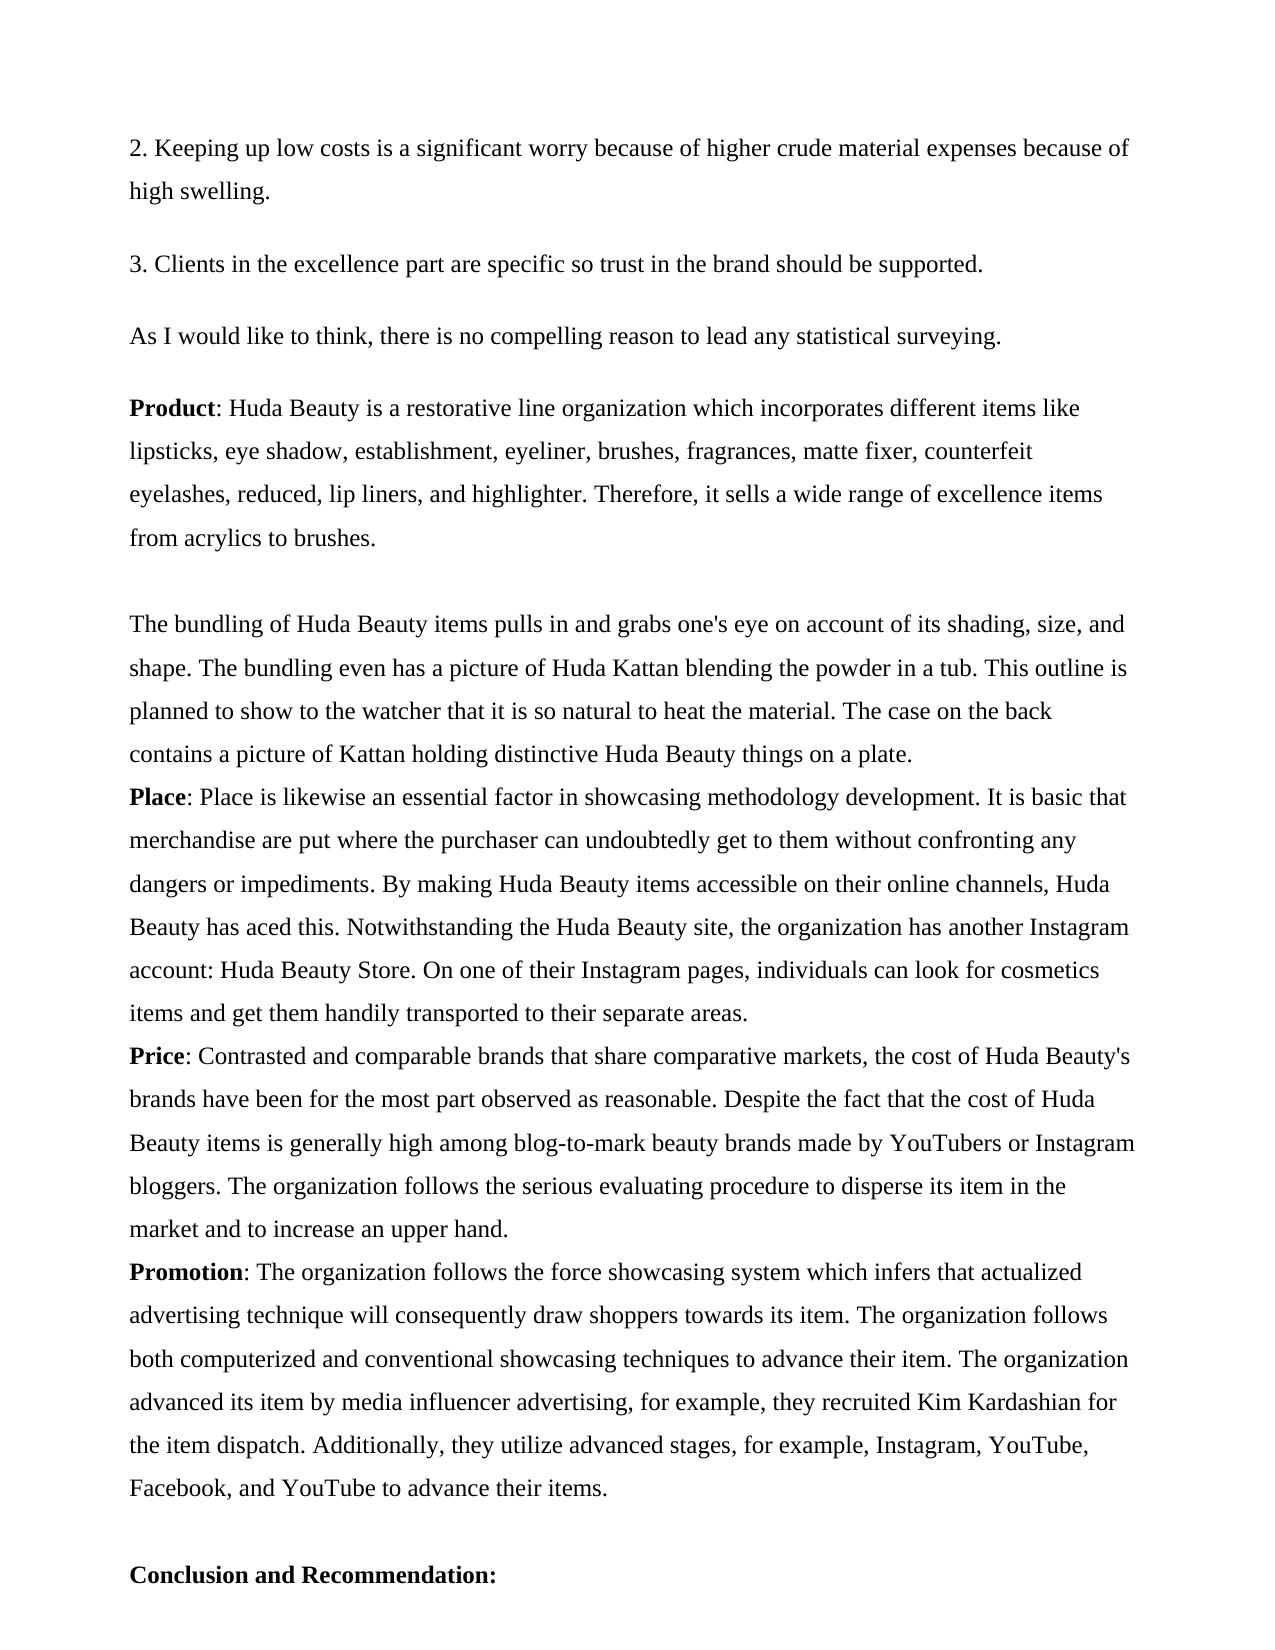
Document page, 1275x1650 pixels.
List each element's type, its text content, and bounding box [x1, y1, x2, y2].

list As I would like to think, there is no compelling reason to lead any statistical surveying. [129, 321, 1137, 350]
list Place: Place is likewise an essential factor in showcasing methodology development. It is basic that merchandise are put where the purchaser can undoubtedly get to them without confronting any dangers or impediments. By making Huda Beauty items accessible on their online channels, Huda Beauty has aced this. Notwithstanding the Huda Beauty site, the organization has another Instagram account: Huda Beauty Store. On one of their Instagram pages, individuals can look for cosmetics items and get them handily transported to their separate areas. [129, 782, 1137, 1027]
list Product: Huda Beauty is a restorative line organization which incorporates different items like lipsticks, eye shadow, establishment, eyeliner, brushes, fragrances, matte fixer, counterfeit eyelashes, reduced, lip liners, and highlighter. Therefore, it sells a wide range of excellence items from acrylics to brushes. [129, 393, 1137, 551]
list 3. Clients in the excellence part are specific so trust in the brand should be supported. [129, 249, 1137, 277]
list Conclusion and Recommendation: [129, 1560, 1137, 1589]
list Promotion: The organization follows the force showcasing system which infers that actualized advertising technique will consequently draw shoppers towards its item. The organization follows both computerized and conventional showcasing techniques to advance their item. The organization advanced its item by media influencer advertising, for example, they recruited Kim Kardashian for the item dispatch. Additionally, they utilize advanced stages, for example, Instagram, YouTube, Facebook, and YouTube to advance their items. [129, 1257, 1137, 1502]
list The bundling of Huda Beauty items pulls in and grabs one's eye on account of its shading, size, and shape. The bundling even has a picture of Huda Kattan blending the powder in a tub. This outline is planned to show to the watcher that it is so natural to heat the material. The case on the back contains a picture of Kattan holding distinctive Huda Beauty things on a plate. [129, 609, 1137, 768]
list 2. Keeping up low costs is a significant worry because of higher crude material expenses because of high swelling. [129, 133, 1137, 205]
list Price: Contrasted and comparable brands that share comparative markets, the cost of Huda Beauty's brands have been for the most part observed as reasonable. Despite the fact that the cost of Huda Beauty items is generally high among blog-to-mark beauty brands made by YouTubers or Instagram bloggers. The organization follows the serious evaluating procedure to disperse its item in the market and to increase an upper hand. [129, 1041, 1137, 1243]
